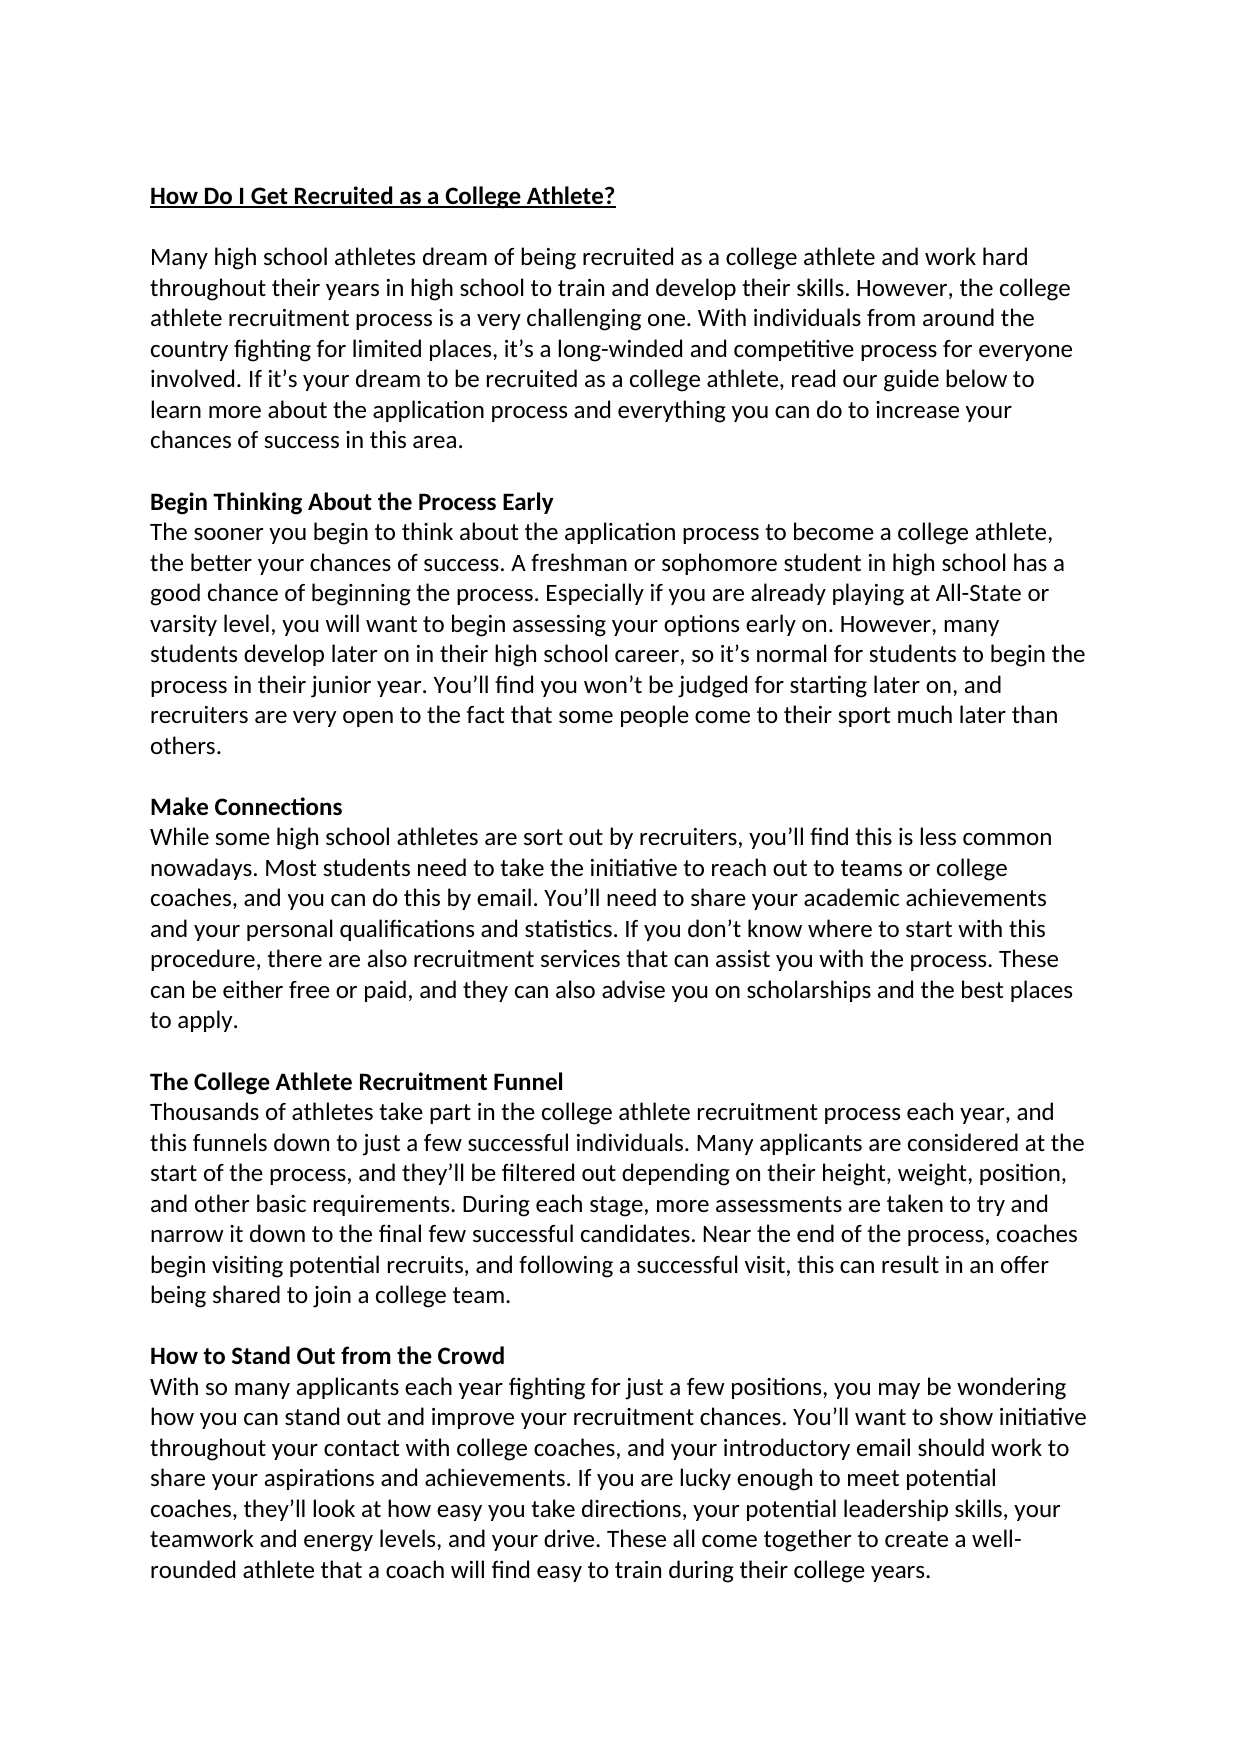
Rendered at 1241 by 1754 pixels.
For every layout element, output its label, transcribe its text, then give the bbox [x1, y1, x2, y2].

text Thousands of athletes take part in the college athlete recruitment process each year, and this funnels down to just a few successful individuals. Many applicants are considered at the start of the process, and they’ll be filtered out depending on their height, weight, position, and other basic requirements. During each stage, more assessments are taken to try and narrow it down to the final few successful candidates. Near the end of the process, coaches begin visiting potential recruits, and following a successful visit, this can result in an offer being shared to join a college team. [150, 1096, 1090, 1310]
text With so many applicants each year fighting for just a few positions, you may be wondering how you can stand out and improve your recruitment chances. You’ll want to show initiative throughout your contact with college coaches, and your introductory email should work to share your aspirations and achievements. If you are lucky enough to meet potential coaches, they’ll look at how easy you take directions, your potential leadership skills, your teamwork and energy levels, and your drive. These all come together to create a well-rounded athlete that a coach will find easy to train during their college years. [150, 1371, 1090, 1584]
text How Do I Get Recruited as a College Athlete? [150, 181, 1090, 211]
text The College Athlete Recruitment Funnel [150, 1066, 1090, 1096]
text Many high school athletes dream of being recruited as a college athlete and work hard throughout their years in high school to train and develop their skills. However, the college athlete recruitment process is a very challenging one. With individuals from around the country fighting for limited places, it’s a long-winded and competitive process for everyone involved. If it’s your dream to be recruited as a college athlete, read our guide below to learn more about the application process and everything you can do to increase your chances of success in this area. [150, 242, 1090, 455]
text While some high school athletes are sort out by recruiters, you’ll find this is less common nowadays. Most students need to take the initiative to reach out to teams or college coaches, and you can do this by email. You’ll need to share your academic achievements and your personal qualifications and statistics. If you don’t know where to start with this procedure, there are also recruitment services that can assist you with the process. These can be either free or paid, and they can also advise you on scholarships and the best places to apply. [150, 821, 1090, 1035]
text Begin Thinking About the Process Early [150, 486, 1090, 516]
text The sooner you begin to think about the application process to become a college athlete, the better your chances of success. A freshman or sophomore student in high school has a good chance of beginning the process. Especially if you are already playing at All-State or varsity level, you will want to begin assessing your options early on. However, many students develop later on in their high school career, so it’s normal for students to begin the process in their junior year. You’ll find you won’t be judged for starting later on, and recruiters are very open to the fact that some people come to their sport much later than others. [150, 516, 1090, 760]
text How to Stand Out from the Crowd [150, 1340, 1090, 1371]
text Make Connections [150, 791, 1090, 821]
